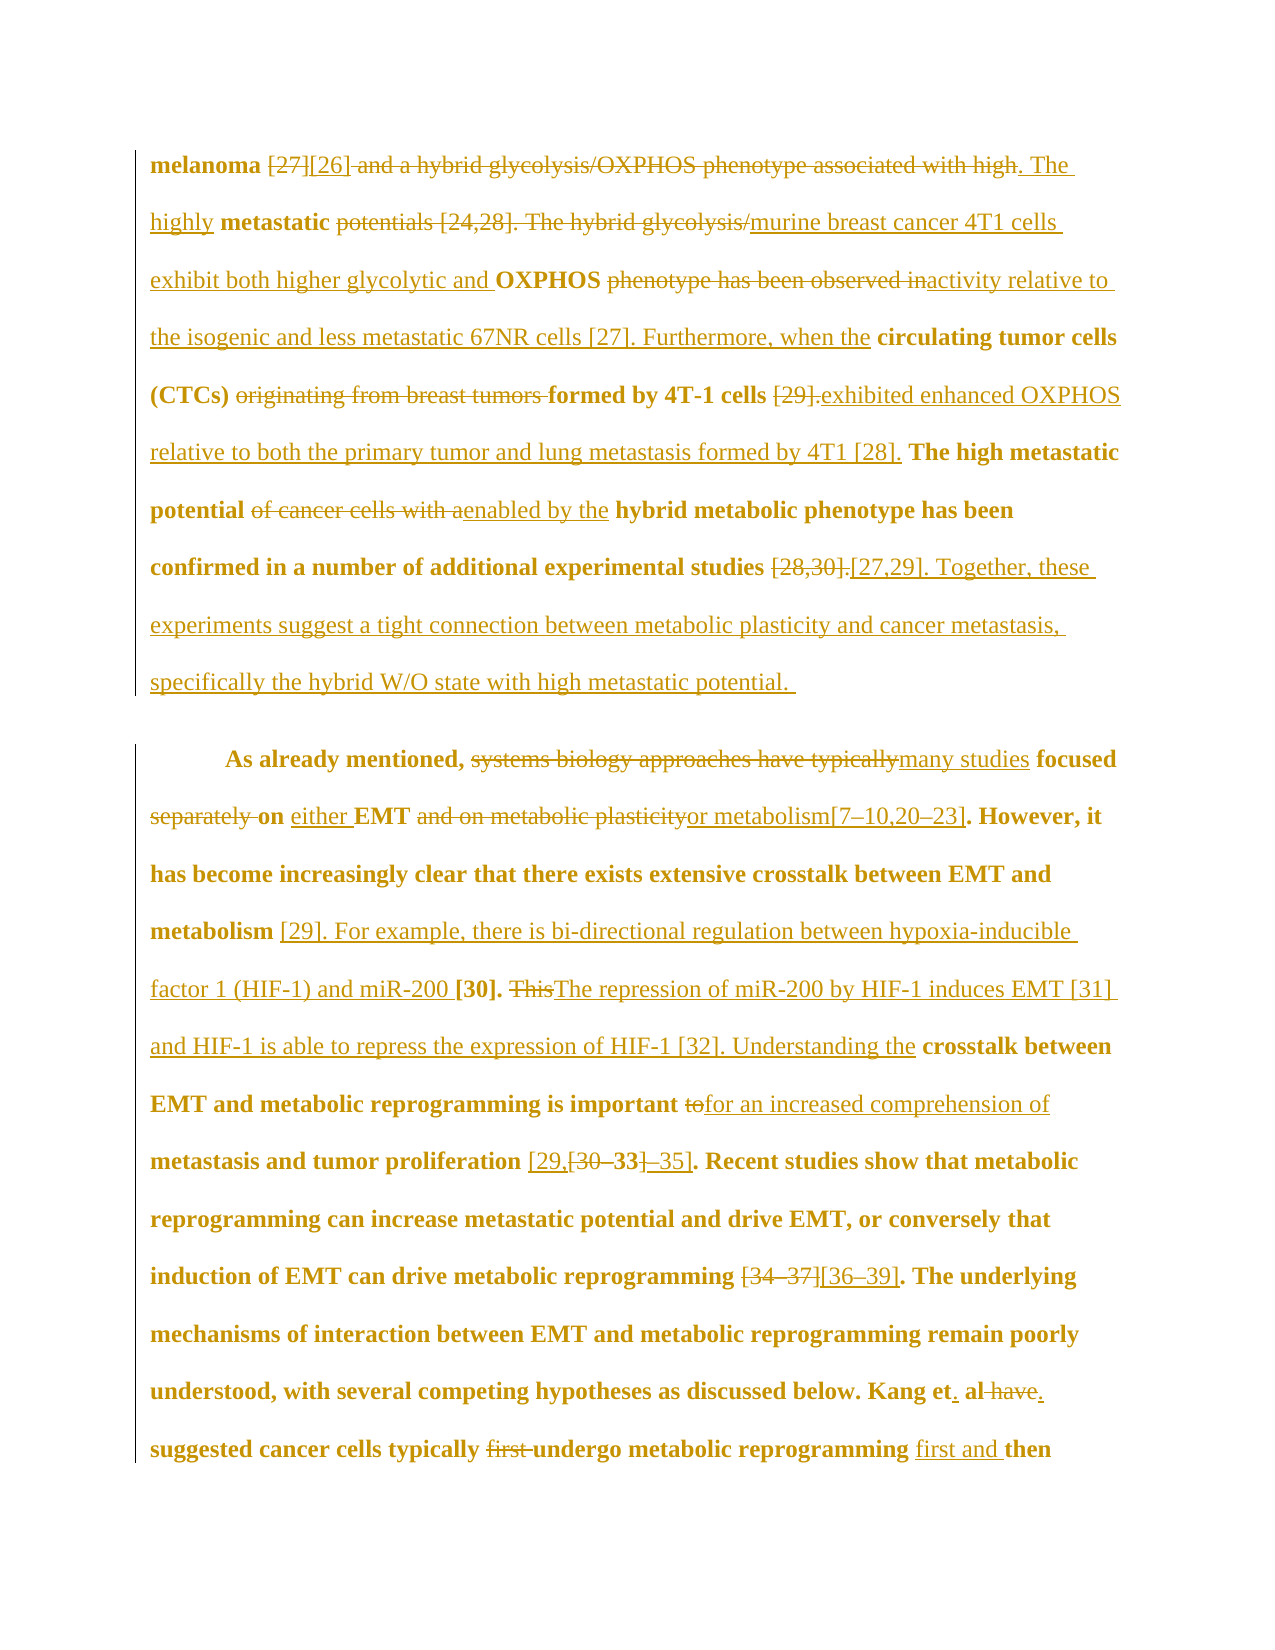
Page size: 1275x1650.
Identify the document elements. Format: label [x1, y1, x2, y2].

text [150, 744, 1125, 1462]
text [150, 150, 1125, 696]
